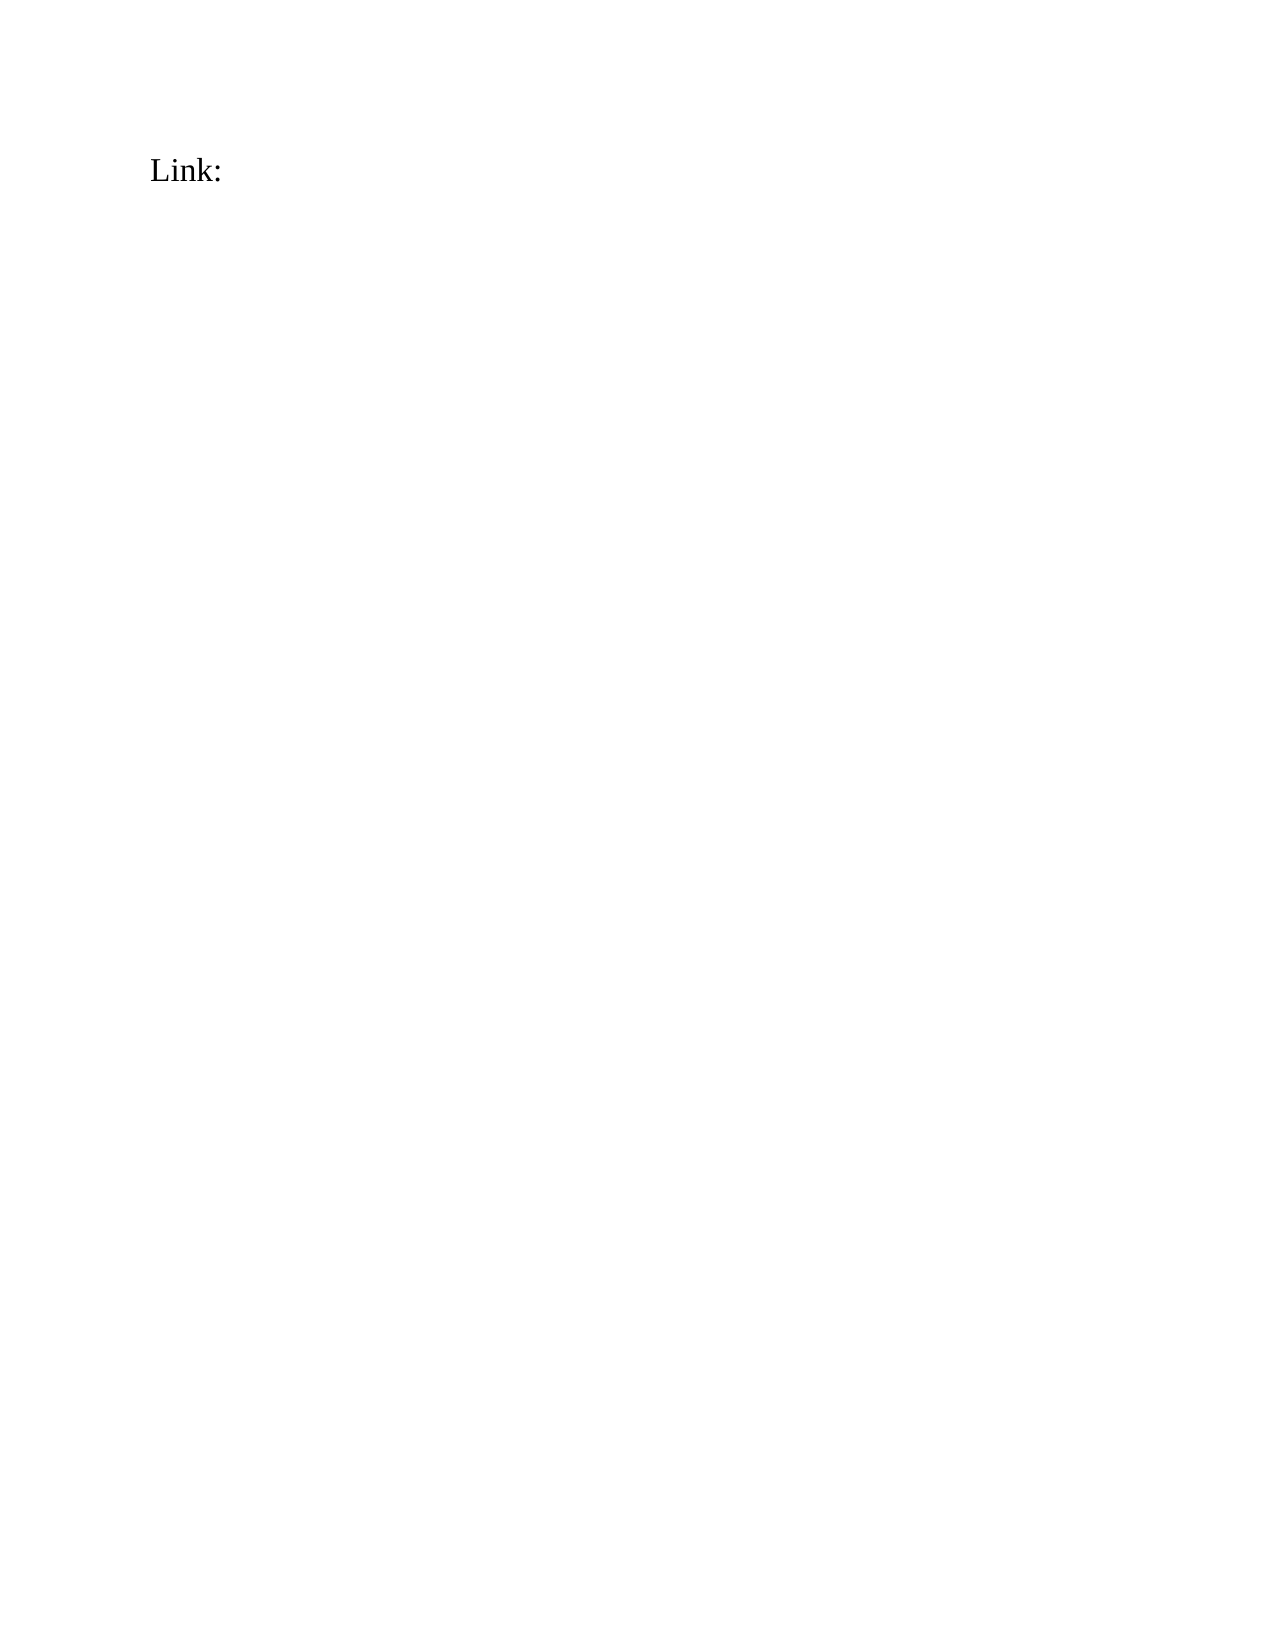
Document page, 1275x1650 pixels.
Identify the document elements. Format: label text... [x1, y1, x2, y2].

text Link: [150, 150, 1125, 188]
